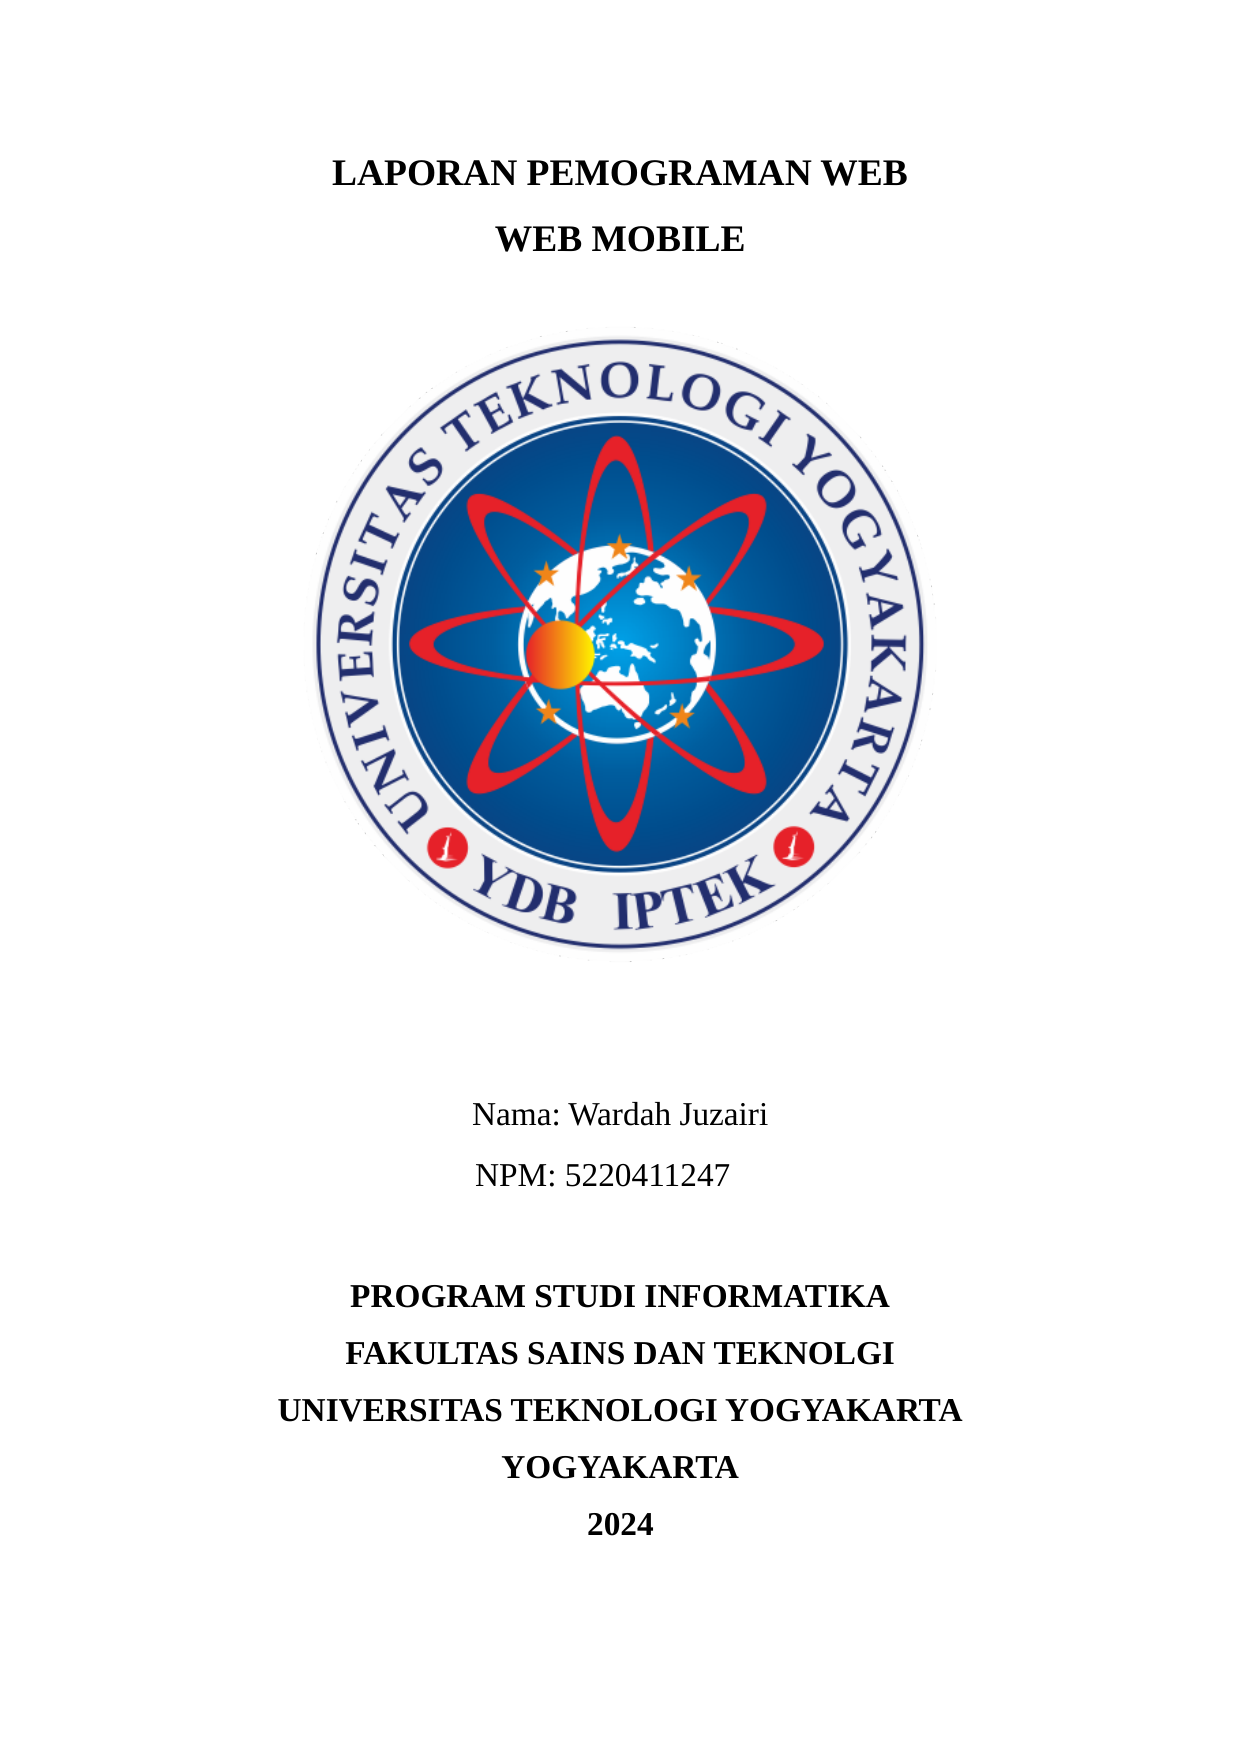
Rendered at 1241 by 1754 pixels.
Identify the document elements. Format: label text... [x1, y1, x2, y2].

text 2024 [150, 1504, 1090, 1542]
text PROGRAM STUDI INFORMATIKA [150, 1277, 1090, 1315]
picture [303, 326, 937, 963]
text NPM: 5220411247 [150, 1155, 1090, 1193]
text Nama: Wardah Juzairi [150, 1094, 1090, 1133]
text YOGYAKARTA [150, 1447, 1090, 1486]
text UNIVERSITAS TEKNOLOGI YOGYAKARTA [150, 1390, 1090, 1429]
text FAKULTAS SAINS DAN TEKNOLGI [150, 1333, 1090, 1372]
text WEB MOBILE [150, 216, 1090, 259]
text LAPORAN PEMOGRAMAN WEB [150, 150, 1090, 193]
